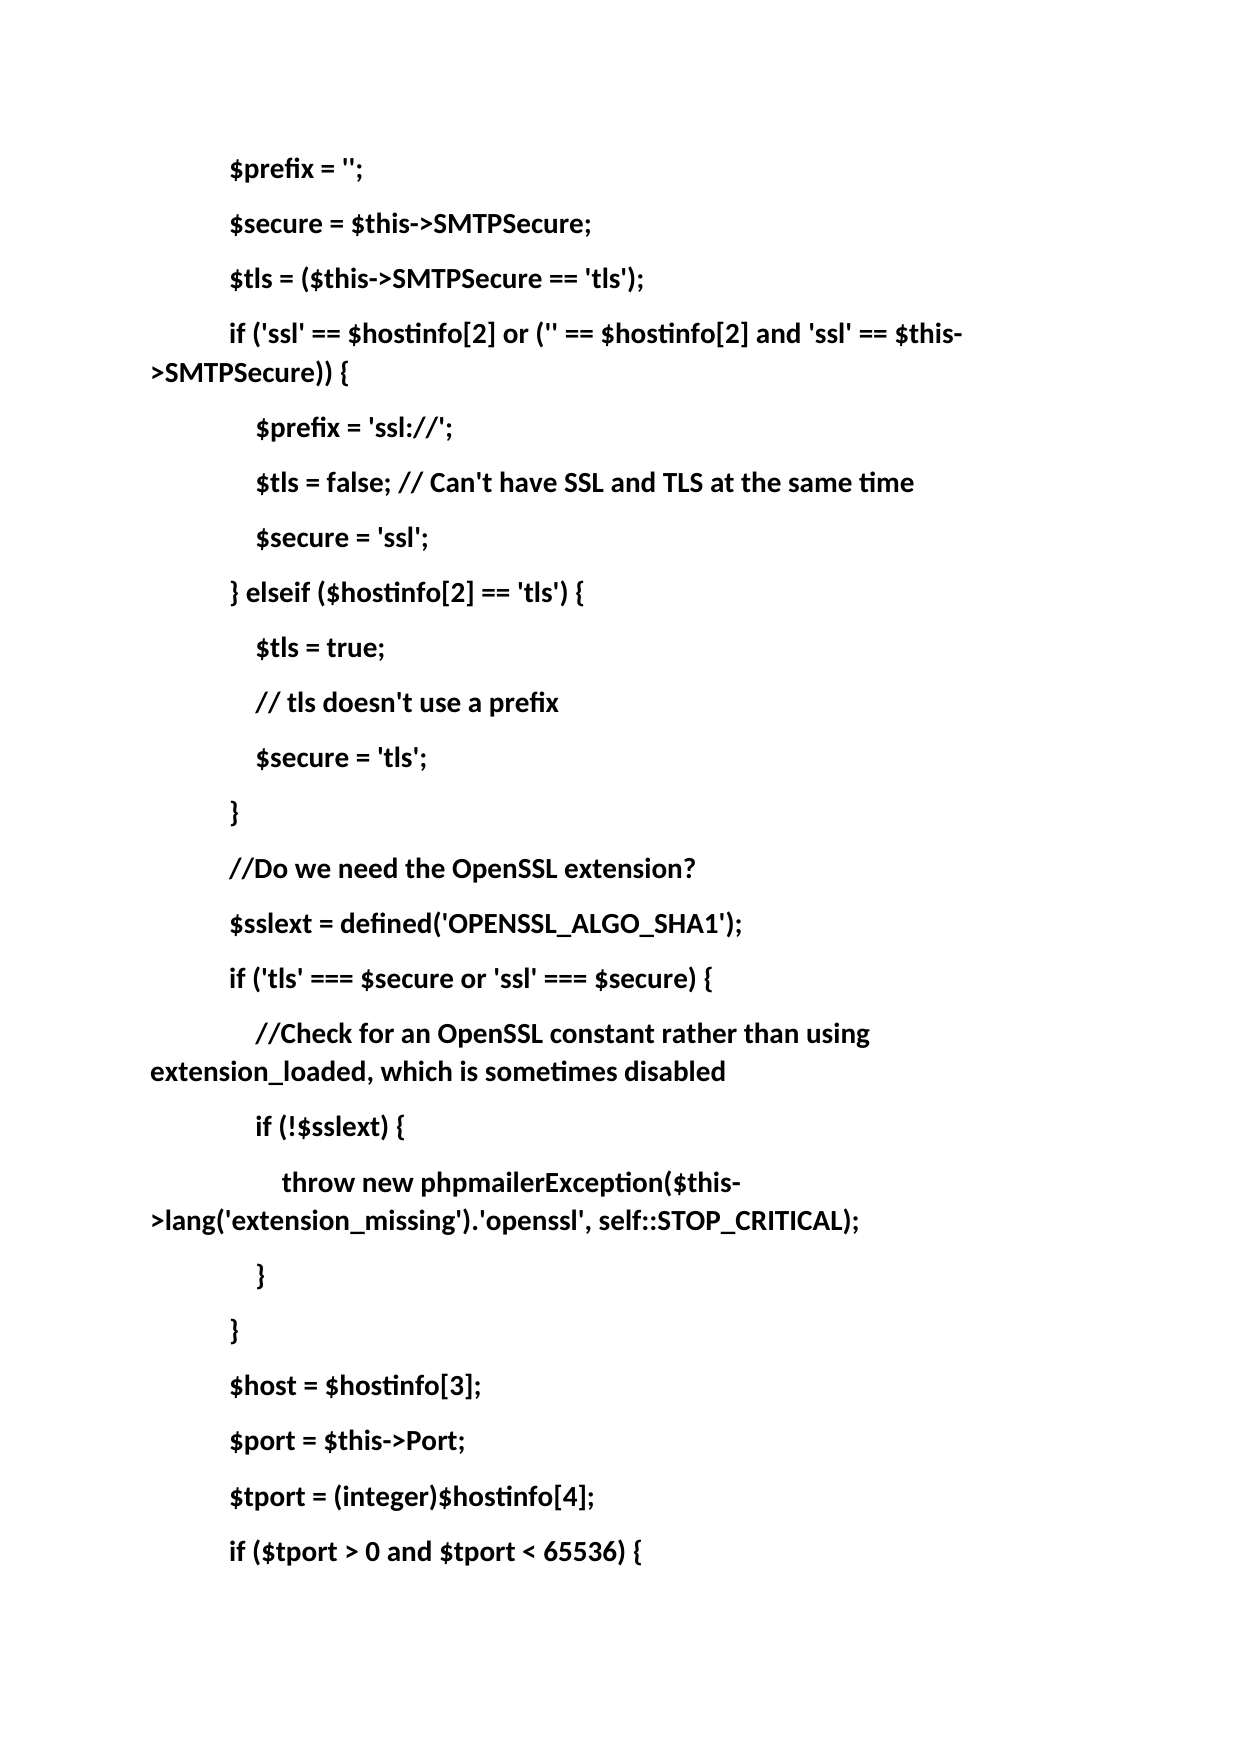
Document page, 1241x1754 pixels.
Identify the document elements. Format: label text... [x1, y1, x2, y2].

text $tls = ($this->SMTPSecure == 'tls'); [150, 260, 1090, 296]
text // tls doesn't use a prefix [150, 684, 1090, 720]
text if ($tport > 0 and $tport < 65536) { [150, 1533, 1090, 1568]
text $tport = (integer)$hostinfo[4]; [150, 1478, 1090, 1513]
text $host = $hostinfo[3]; [150, 1367, 1090, 1403]
text $port = $this->Port; [150, 1422, 1090, 1458]
text $tls = false; // Can't have SSL and TLS at the same time [150, 464, 1090, 499]
text $tls = true; [150, 629, 1090, 665]
text } [150, 1257, 1090, 1293]
text if ('ssl' == $hostinfo[2] or ('' == $hostinfo[2] and 'ssl' == $this->SMTPSecure)) { [150, 315, 1090, 389]
text //Check for an OpenSSL constant rather than using extension_loaded, which is sometimes disabled [150, 1015, 1090, 1089]
text $secure = 'ssl'; [150, 519, 1090, 555]
text $prefix = 'ssl://'; [150, 409, 1090, 444]
text } [150, 794, 1090, 830]
text $secure = $this->SMTPSecure; [150, 205, 1090, 241]
text } elseif ($hostinfo[2] == 'tls') { [150, 574, 1090, 610]
text if (!$sslext) { [150, 1108, 1090, 1144]
text $secure = 'tls'; [150, 739, 1090, 775]
text } [150, 1312, 1090, 1348]
text $sslext = defined('OPENSSL_ALGO_SHA1'); [150, 905, 1090, 940]
text if ('tls' === $secure or 'ssl' === $secure) { [150, 960, 1090, 996]
text throw new phpmailerException($this->lang('extension_missing').'openssl', self::STOP_CRITICAL); [150, 1164, 1090, 1238]
text $prefix = ''; [150, 150, 1090, 186]
text //Do we need the OpenSSL extension? [150, 850, 1090, 885]
